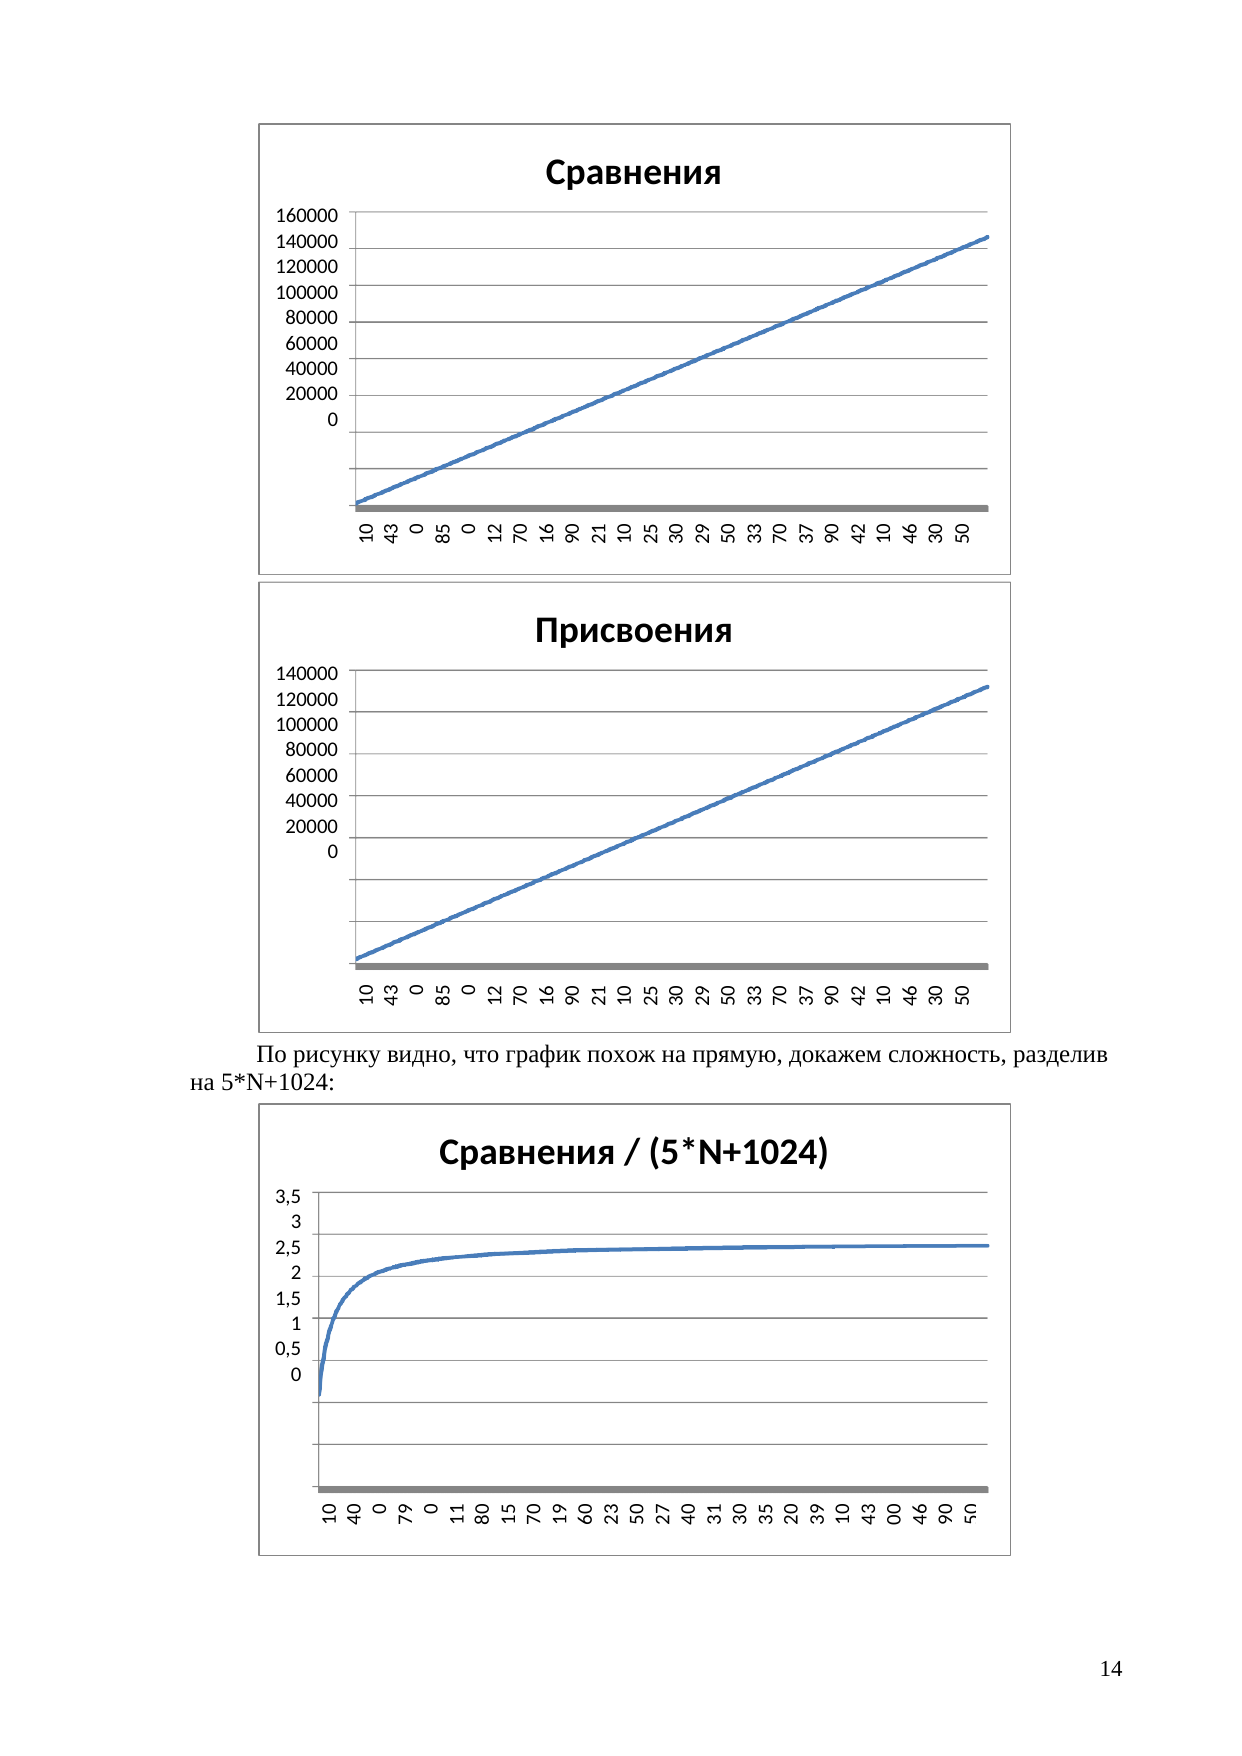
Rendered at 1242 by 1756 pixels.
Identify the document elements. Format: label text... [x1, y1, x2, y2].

text По рисунку видно, что график похож на прямую, докажем сложность, разделив на 5*N+1024: [190, 1039, 1110, 1096]
picture [258, 1103, 1011, 1556]
picture [258, 123, 1011, 1033]
